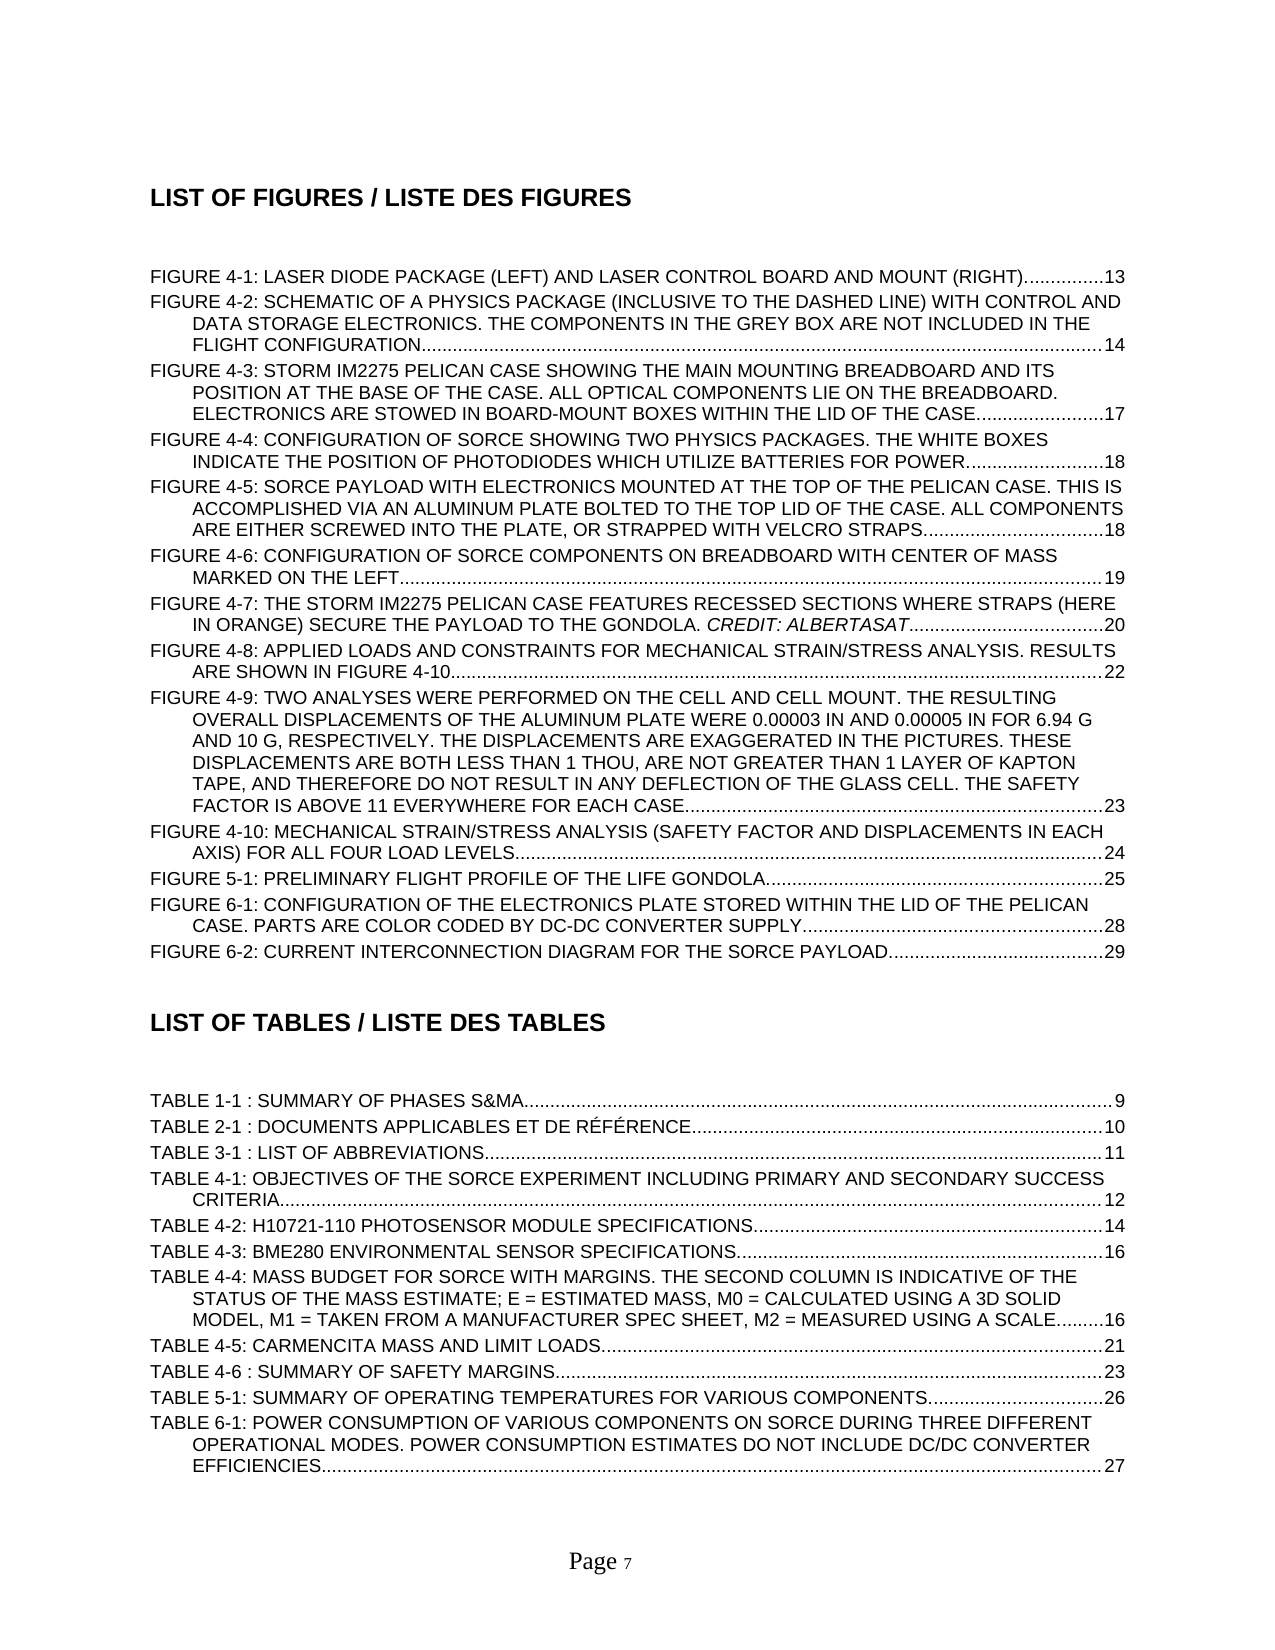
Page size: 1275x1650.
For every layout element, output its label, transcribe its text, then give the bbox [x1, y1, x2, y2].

text Figure 4-2: Schematic of a physics package (inclusive to the dashed line) with control and data storage electronics. The components in the grey box are not included in the flight configuration 14 [150, 291, 1125, 356]
text Figure 6-1: Configuration of the electronics plate stored within the lid of the Pelican case. Parts are color coded by DC-DC converter supply. 28 [150, 893, 1125, 937]
text Table 6-1: Power consumption of various components on SORCE during three different operational modes. Power consumption estimates do not include DC/DC converter efficiencies. 27 [150, 1412, 1125, 1477]
text Table 3-1 : List of abbreviations 11 [150, 1142, 1125, 1163]
text Figure 6-2: Current interconnection diagram for the SORCE payload. 29 [150, 941, 1125, 962]
text Figure 4-3: Storm iM2275 Pelican case showing the main mounting breadboard and its position at the base of the case. All optical components lie on the breadboard. Electronics are stowed in board-mount boxes within the lid of the case. 17 [150, 360, 1125, 425]
text Figure 4-4: Configuration of SORCE showing two physics packages. The white boxes indicate the position of photodiodes which utilize batteries for power. 18 [150, 429, 1125, 472]
text Figure 4-7: The Storm iM2275 Pelican case features recessed sections where straps (here in orange) secure the payload to the gondola. Credit: AlbertaSat 20 [150, 592, 1125, 635]
text Table 2-1 : Documents applicables et de référence 10 [150, 1116, 1125, 1137]
subtitle List of figures / Liste des Figures [150, 183, 1125, 212]
text Table 4-3: BME280 environmental sensor specifications. 16 [150, 1240, 1125, 1262]
text Figure 4-8: Applied loads and constraints for mechanical strain/stress analysis. Results are shown in Figure 4-10. 22 [150, 639, 1125, 683]
text Table 4-1: Objectives of the SORCE experiment including primary and secondary success criteria. 12 [150, 1167, 1125, 1211]
text Table 4-5: CARMENCITA mass and limit loads. 21 [150, 1335, 1125, 1357]
text Figure 4-9: Two analyses were performed on the cell and cell mount. The resulting overall displacements of the aluminum plate were 0.00003 in and 0.00005 in for 6.94 g and 10 g, respectively. The displacements are exaggerated in the pictures. These displacements are both less than 1 thou, are not greater than 1 layer of Kapton tape, and therefore do not result in any deflection of the glass cell. The safety factor is above 11 everywhere for each case. 23 [150, 687, 1125, 816]
text Table 4-6 : Summary of Safety Margins 23 [150, 1361, 1125, 1382]
text Figure 4-10: Mechanical strain/stress analysis (safety factor and displacements in each axis) for all four load levels. 24 [150, 820, 1125, 863]
subtitle List of tables / Liste des Tables [150, 1008, 1125, 1036]
text Table 1-1 : Summary of Phases S&MA 9 [150, 1090, 1125, 1112]
text Figure 4-1: Laser diode package (left) and laser control board and mount (right). 13 [150, 265, 1125, 287]
text Table 5-1: Summary of operating temperatures for various components. 26 [150, 1386, 1125, 1408]
text Figure 4-5: SORCE payload with electronics mounted at the top of the Pelican case. This is accomplished via an aluminum plate bolted to the top lid of the case. All components are either screwed into the plate, or strapped with Velcro straps. 18 [150, 476, 1125, 541]
text Table 4-4: Mass budget for SORCE with margins. The second column is indicative of the status of the mass estimate; E = estimated mass, M0 = calculated using a 3D solid model, M1 = taken from a manufacturer spec sheet, M2 = measured using a scale. 16 [150, 1266, 1125, 1331]
text Figure 4-6: Configuration of SORCE components on breadboard with Center of Mass marked on the left. 19 [150, 545, 1125, 588]
text Table 4-2: H10721-110 photosensor module specifications. 14 [150, 1215, 1125, 1236]
text Figure 5-1: Preliminary flight profile of the LIFE gondola. 25 [150, 868, 1125, 889]
